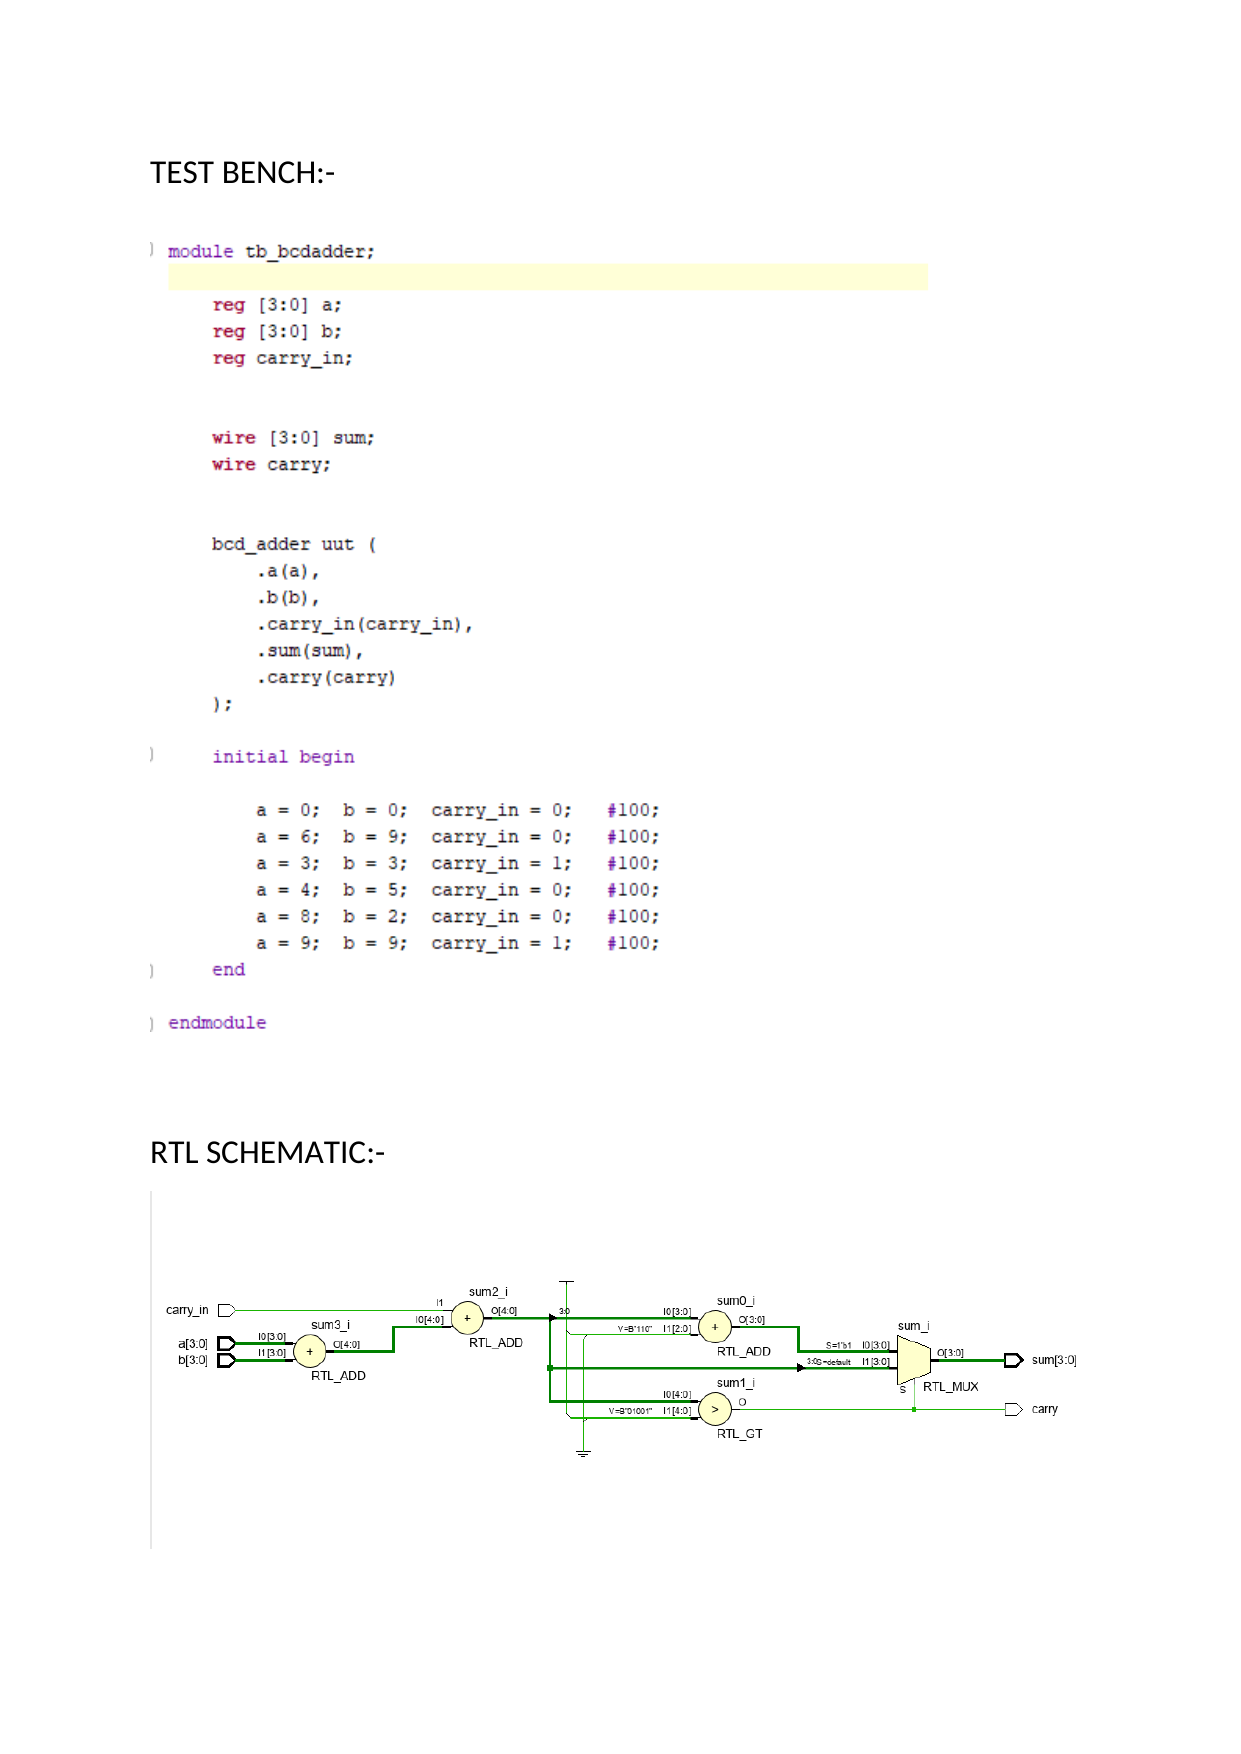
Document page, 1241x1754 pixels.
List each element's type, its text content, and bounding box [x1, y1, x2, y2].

picture [150, 1191, 1076, 1549]
text RTL SCHEMATIC:- [150, 1131, 1207, 1172]
picture [150, 242, 929, 1032]
